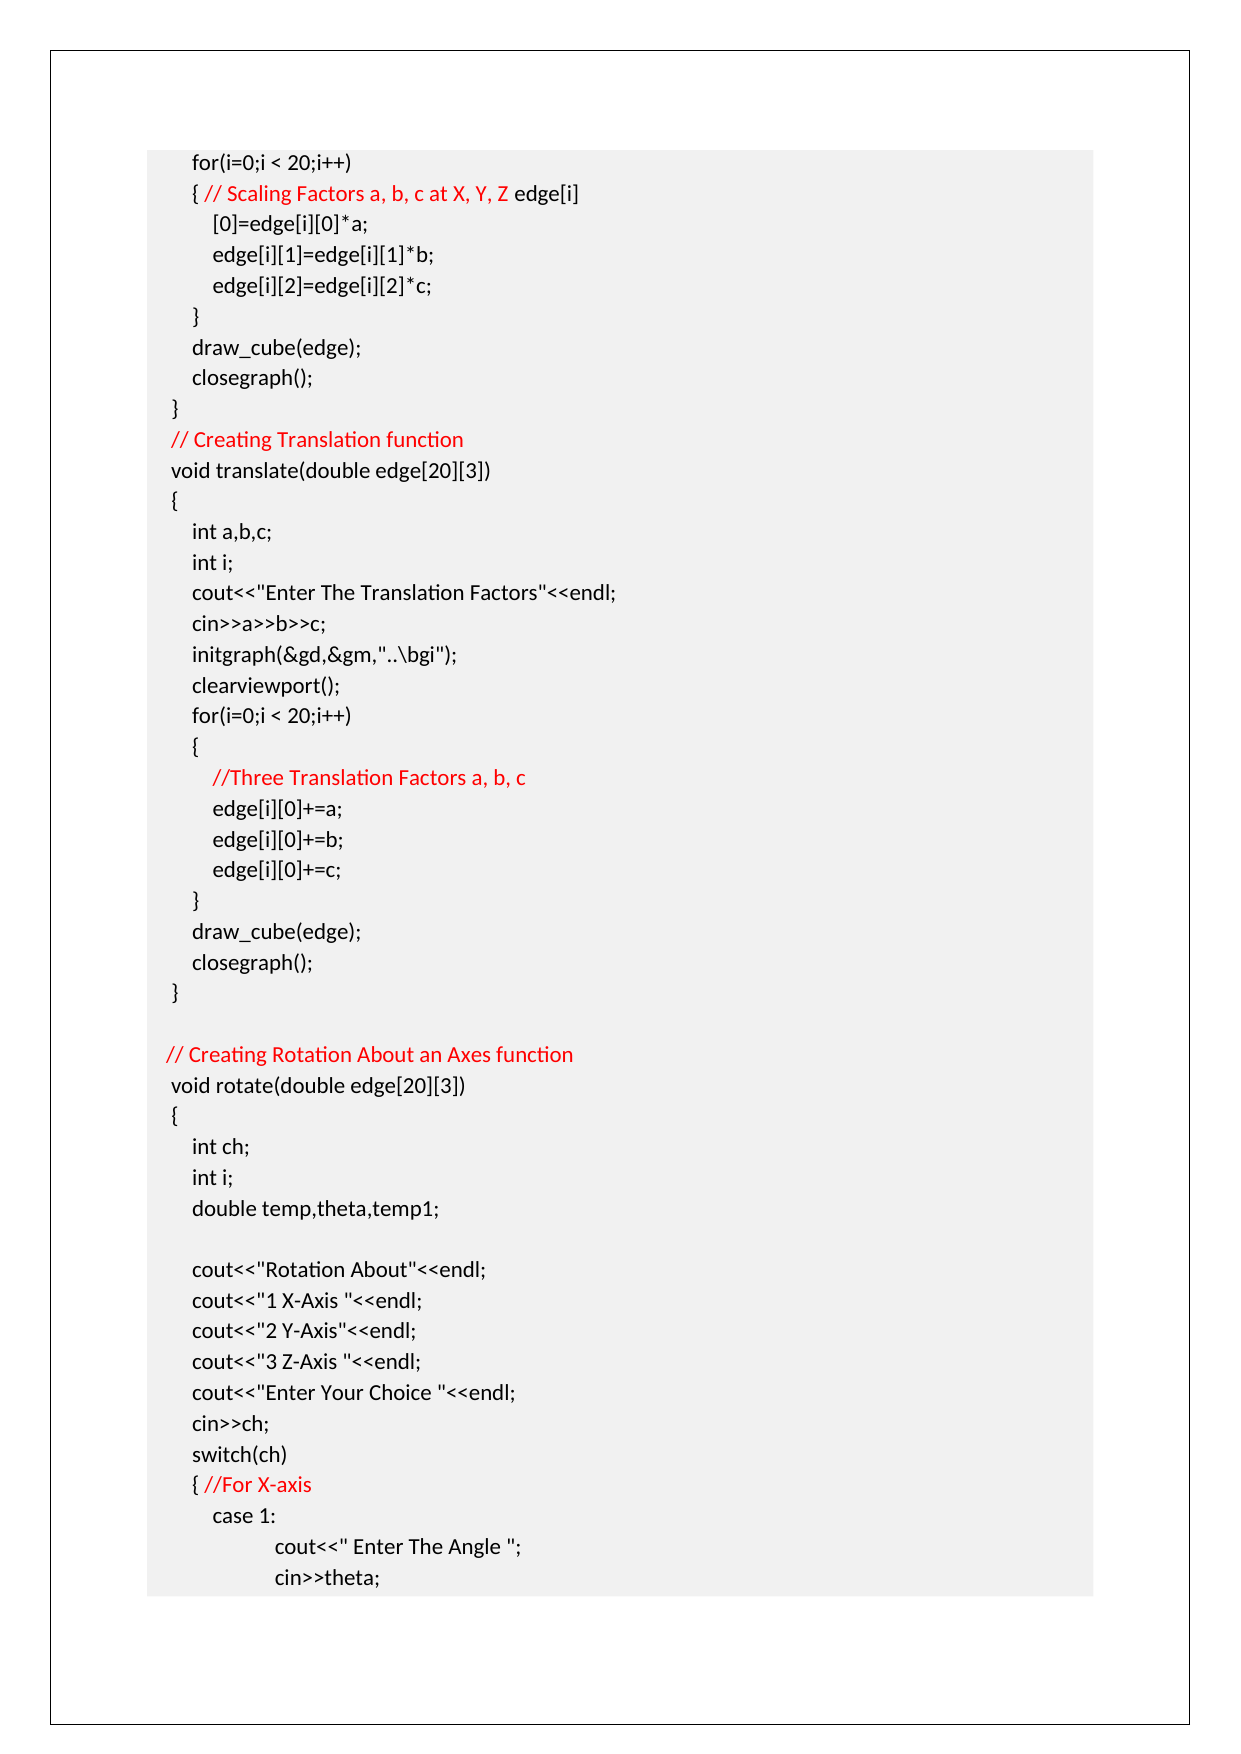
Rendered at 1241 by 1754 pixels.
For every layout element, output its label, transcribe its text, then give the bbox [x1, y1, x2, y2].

text cout<<"Enter Your Choice "<<endl; cin>>ch; [192, 1378, 518, 1437]
text } [192, 886, 1128, 914]
text //Three Translation Factors a, b, c edge[i][0]+=a; [212, 763, 528, 822]
text draw_cube(edge); closegraph(); [192, 917, 363, 976]
text double temp,theta,temp1; [192, 1194, 1128, 1222]
text draw_cube(edge); closegraph(); [192, 333, 363, 392]
text { //For X-axis case 1: [192, 1471, 349, 1529]
text edge[i][0]+=c; [212, 855, 1128, 883]
text { [192, 732, 1128, 761]
text edge[i][0]+=b; [212, 825, 1128, 853]
text for(i=0;i < 20;i++) [192, 148, 1128, 176]
text } [171, 394, 1128, 422]
text edge[i][1]=edge[i][1]*b; [212, 240, 1128, 268]
text { [171, 1102, 1128, 1129]
text } [192, 302, 1128, 330]
text } [171, 978, 1128, 1006]
text for(i=0;i < 20;i++) [192, 702, 1128, 730]
text int a,b,c; int i; [192, 517, 274, 576]
text cout<<"Enter The Translation Factors"<<endl; cin>>a>>b>>c; [192, 578, 619, 637]
text cout<<" Enter The Angle "; cin>>theta; [274, 1532, 523, 1591]
text // Creating Translation function void translate(double edge[20][3]) [171, 425, 493, 484]
text edge[i][2]=edge[i][2]*c; [212, 271, 1128, 299]
text { // Scaling Factors a, b, c at X, Y, Z edge[i][0]=edge[i][0]*a; [192, 179, 661, 238]
text switch(ch) [192, 1440, 1128, 1468]
text { [171, 486, 1128, 514]
text // Creating Rotation About an Axes function void rotate(double edge[20][3]) [166, 1040, 576, 1099]
text int ch; int i; [192, 1132, 251, 1191]
text initgraph(&gd,&gm,"..\bgi"); clearviewport(); [192, 640, 459, 699]
text cout<<"Rotation About"<<endl; cout<<"1 X-Axis "<<endl; cout<<"2 Y-Axis"<<endl; cout<<"3 Z-Axis "<<endl; [192, 1255, 488, 1375]
